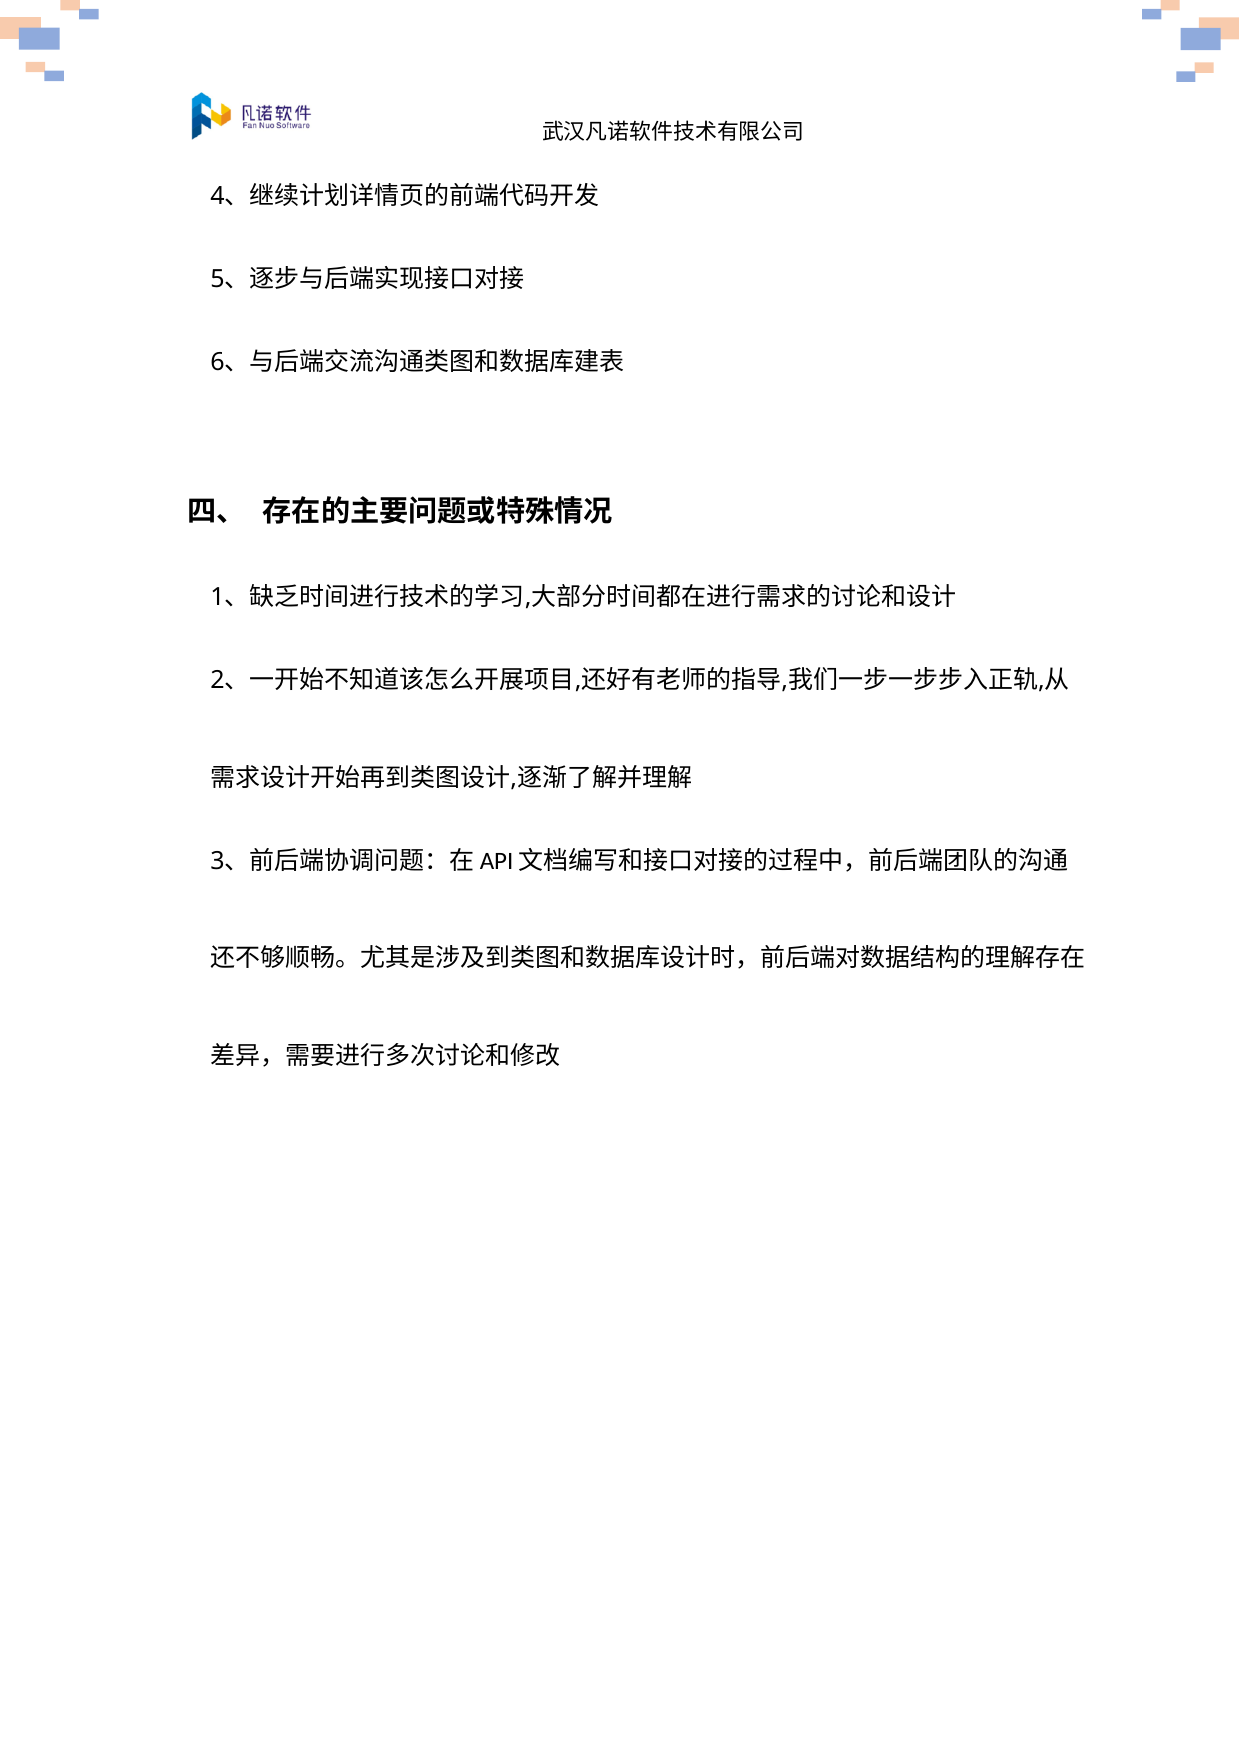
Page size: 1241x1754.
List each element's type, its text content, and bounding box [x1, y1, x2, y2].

list 缺乏时间进行技术的学习,大部分时间都在进行需求的讨论和设计 [210, 562, 1085, 627]
list 存在的主要问题或特殊情况 [187, 476, 1085, 541]
list 一开始不知道该怎么开展项目,还好有老师的指导,我们一步一步步入正轨,从需求设计开始再到类图设计,逐渐了解并理解 [210, 645, 1085, 808]
list 前后端协调问题：在API文档编写和接口对接的过程中，前后端团队的沟通还不够顺畅。尤其是涉及到类图和数据库设计时，前后端对数据结构的理解存在差异，需要进行多次讨论和修改 [210, 826, 1085, 1086]
text 6、与后端交流沟通类图和数据库建表 [210, 327, 1085, 392]
text 4、继续计划详情页的前端代码开发 [210, 161, 1085, 226]
text 5、逐步与后端实现接口对接 [210, 244, 1085, 309]
picture [187, 90, 314, 140]
